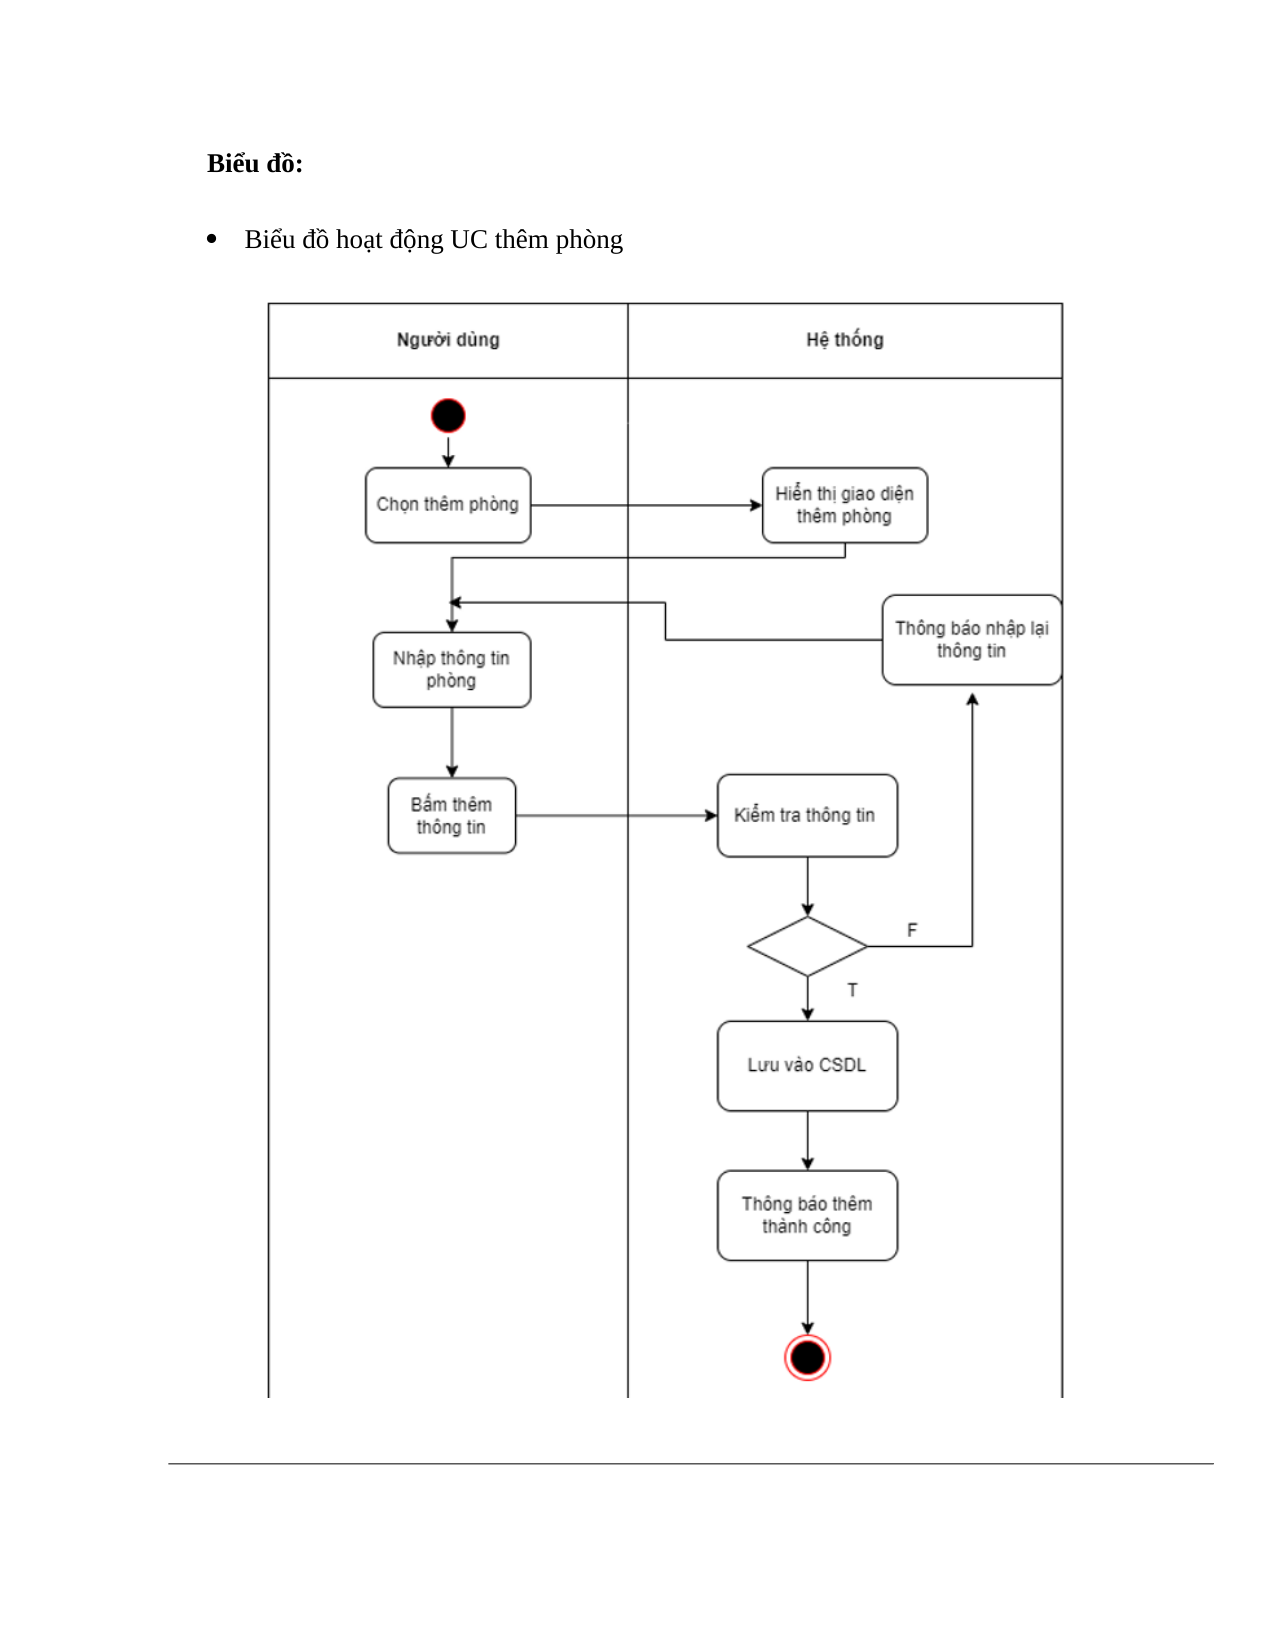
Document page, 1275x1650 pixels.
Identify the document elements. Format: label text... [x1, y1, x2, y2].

subtitle Biểu đồ: [207, 147, 1157, 178]
list Biểu đồ hoạt động UC thêm phòng [207, 223, 1157, 254]
picture [265, 299, 1070, 1398]
